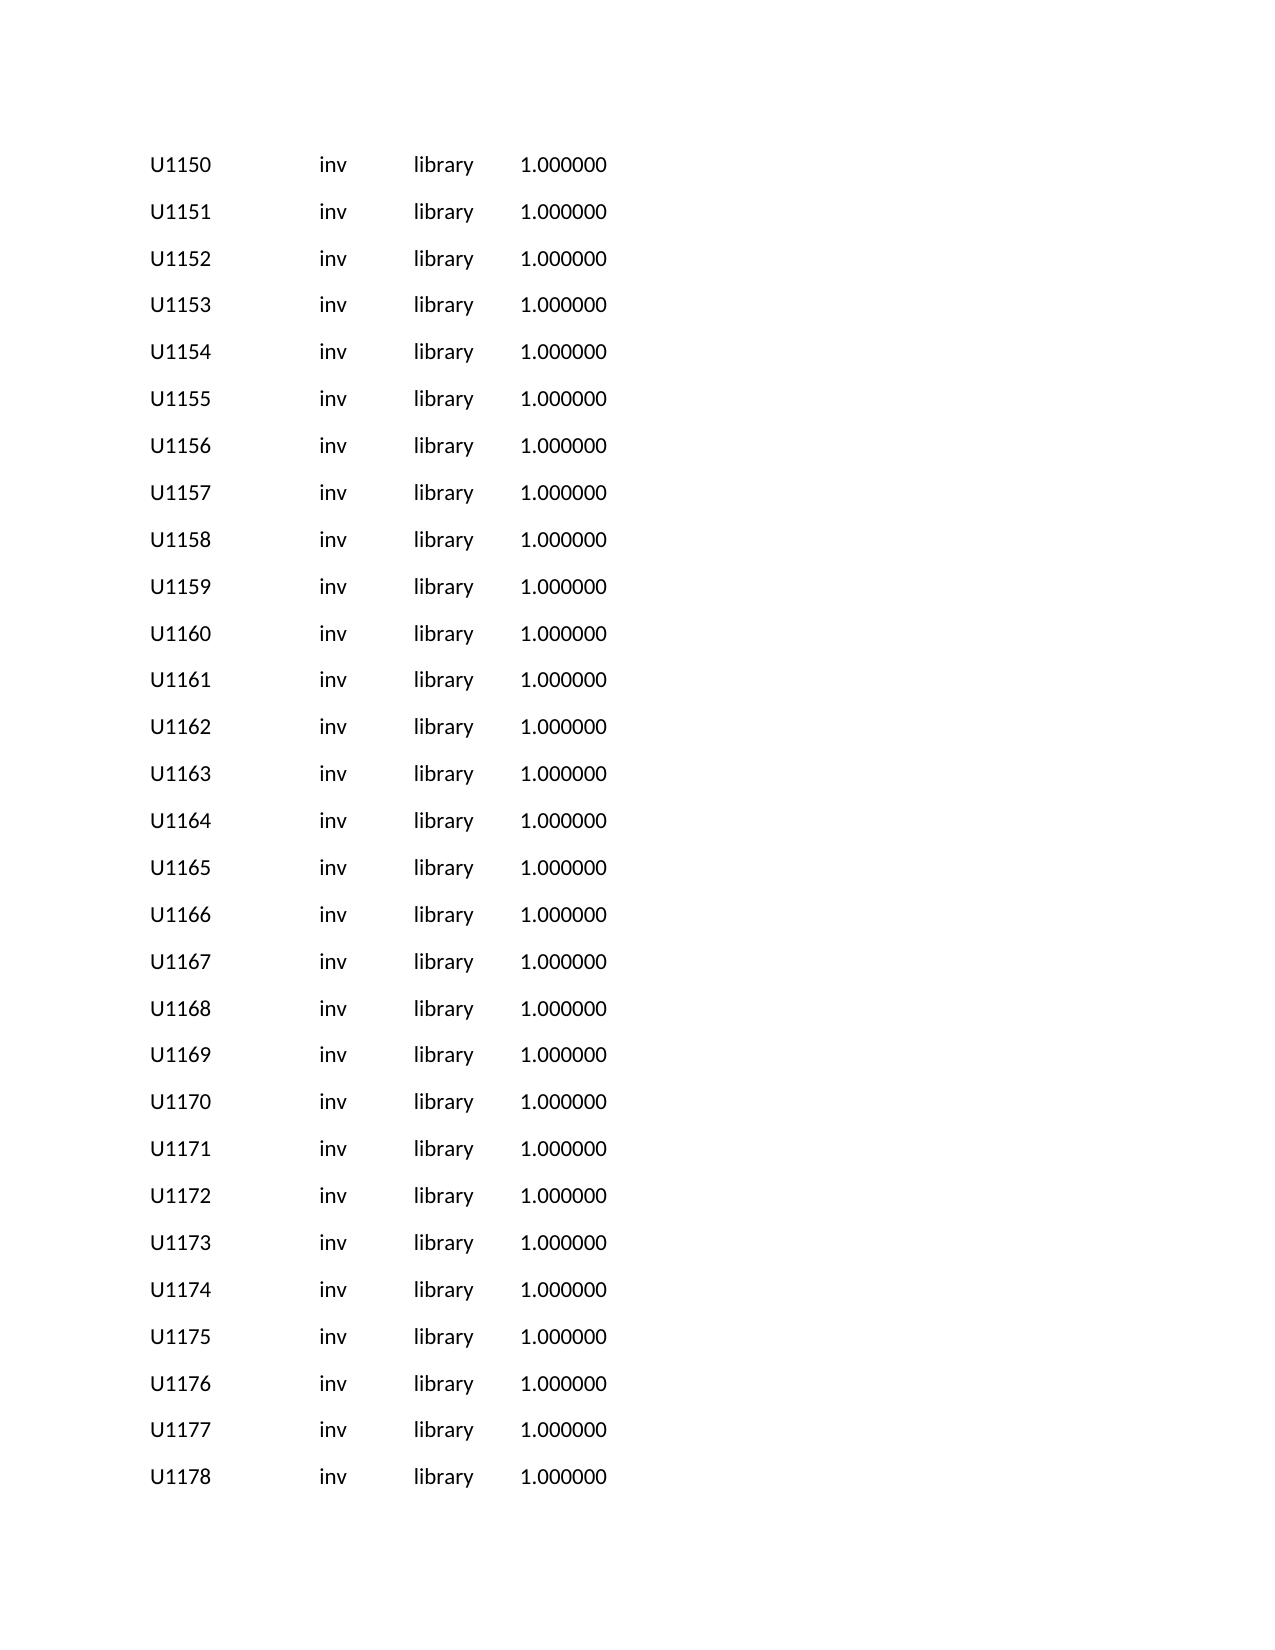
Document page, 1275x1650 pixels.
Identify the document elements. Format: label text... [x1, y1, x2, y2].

text U1157 inv library 1.000000 [150, 478, 1125, 506]
text U1151 inv library 1.000000 [150, 197, 1125, 225]
text U1168 inv library 1.000000 [150, 994, 1125, 1022]
text U1154 inv library 1.000000 [150, 337, 1125, 366]
text U1161 inv library 1.000000 [150, 666, 1125, 694]
text U1164 inv library 1.000000 [150, 806, 1125, 834]
text U1155 inv library 1.000000 [150, 384, 1125, 412]
text U1150 inv library 1.000000 [150, 150, 1125, 178]
text U1177 inv library 1.000000 [150, 1416, 1125, 1444]
text U1162 inv library 1.000000 [150, 712, 1125, 741]
text U1159 inv library 1.000000 [150, 572, 1125, 600]
text U1171 inv library 1.000000 [150, 1134, 1125, 1162]
text U1153 inv library 1.000000 [150, 291, 1125, 319]
text U1173 inv library 1.000000 [150, 1228, 1125, 1256]
text U1165 inv library 1.000000 [150, 853, 1125, 881]
text U1175 inv library 1.000000 [150, 1322, 1125, 1350]
text U1160 inv library 1.000000 [150, 619, 1125, 647]
text U1163 inv library 1.000000 [150, 759, 1125, 787]
text U1166 inv library 1.000000 [150, 900, 1125, 928]
text U1176 inv library 1.000000 [150, 1369, 1125, 1397]
text U1169 inv library 1.000000 [150, 1041, 1125, 1069]
text U1156 inv library 1.000000 [150, 431, 1125, 459]
text U1170 inv library 1.000000 [150, 1087, 1125, 1116]
text U1172 inv library 1.000000 [150, 1181, 1125, 1209]
text U1174 inv library 1.000000 [150, 1275, 1125, 1303]
text U1167 inv library 1.000000 [150, 947, 1125, 975]
text U1178 inv library 1.000000 [150, 1462, 1125, 1491]
text U1158 inv library 1.000000 [150, 525, 1125, 553]
text U1152 inv library 1.000000 [150, 244, 1125, 272]
